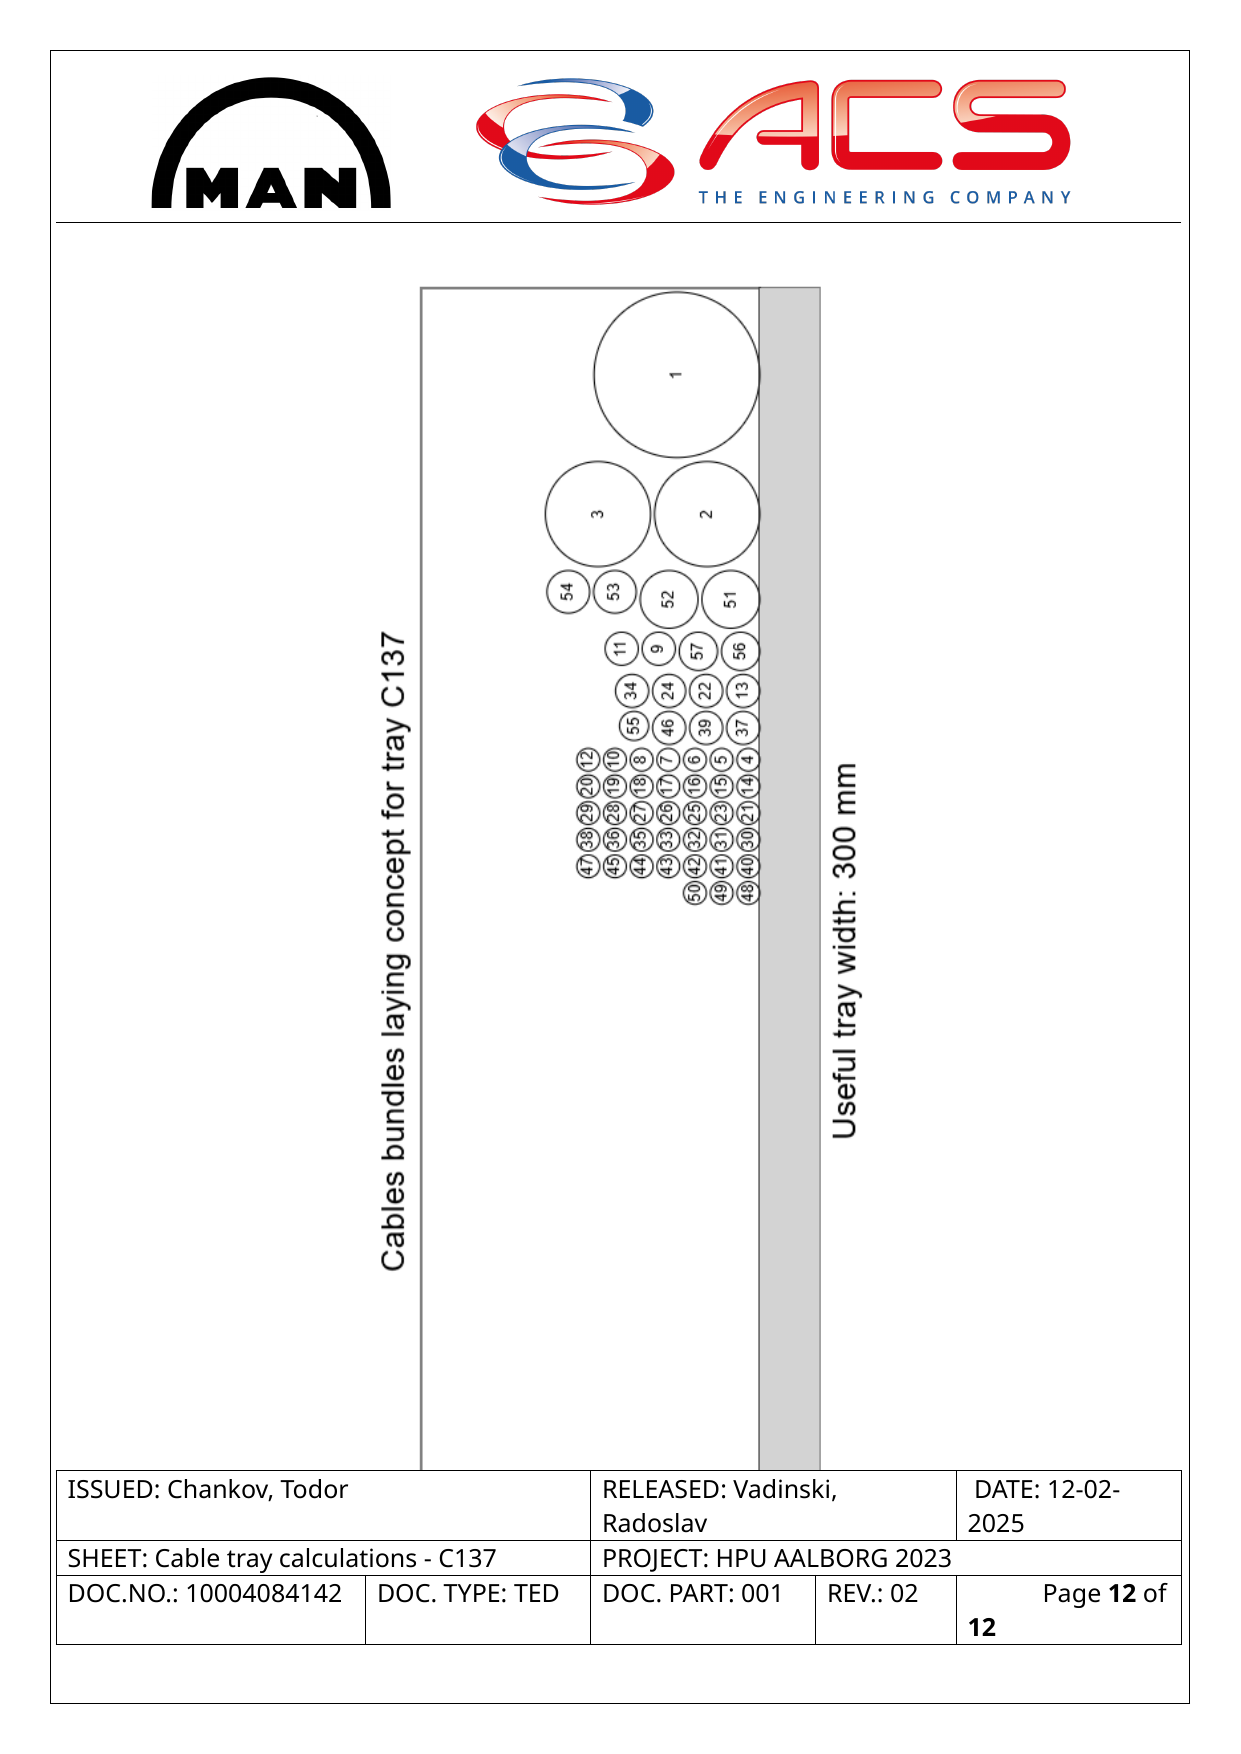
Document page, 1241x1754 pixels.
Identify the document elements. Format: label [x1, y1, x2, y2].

picture [151, 75, 391, 211]
picture [475, 75, 1086, 211]
